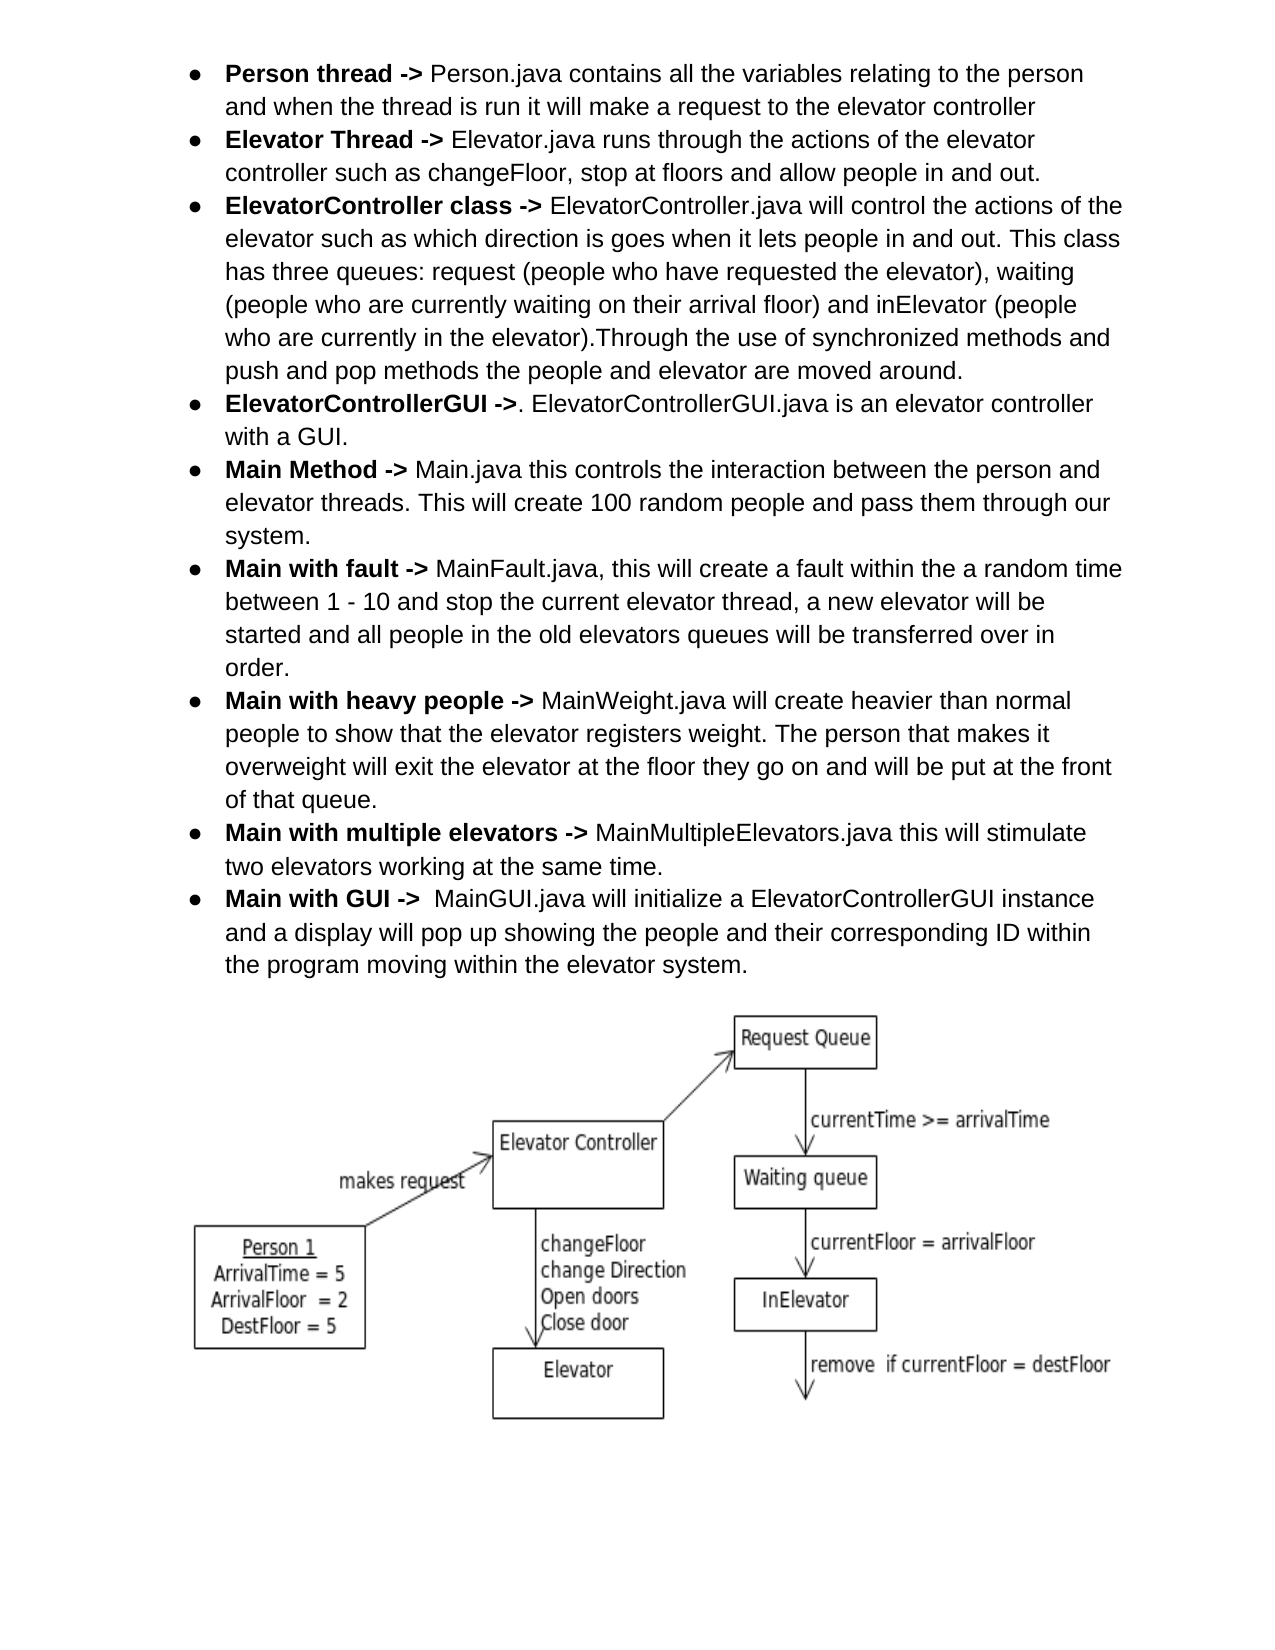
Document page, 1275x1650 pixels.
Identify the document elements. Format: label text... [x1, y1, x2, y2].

list ElevatorController class -> ElevatorController.java will control the actions of the elevator such as which direction is goes when it lets people in and out. This class has three queues: request (people who have requested the elevator), waiting (people who are currently waiting on their arrival floor) and inElevator (people who are currently in the elevator).Through the use of synchronized methods and push and pop methods the people and elevator are moved around. [187, 191, 1125, 385]
list Main with fault -> MainFault.java, this will create a fault within the a random time between 1 - 10 and stop the current elevator thread, a new elevator will be started and all people in the old elevators queues will be transferred over in order. [187, 554, 1125, 682]
picture [153, 986, 1129, 1493]
list Main Method -> Main.java this controls the interaction between the person and elevator threads. This will create 100 random people and pass them through our system. [187, 455, 1125, 550]
list ElevatorControllerGUI ->. ElevatorControllerGUI.java is an elevator controller with a GUI. [187, 389, 1125, 451]
list Person thread -> Person.java contains all the variables relating to the person and when the thread is run it will make a request to the elevator controller [187, 59, 1125, 121]
list Main with heavy people -> MainWeight.java will create heavier than normal people to show that the elevator registers weight. The person that makes it overweight will exit the elevator at the floor they go on and will be put at the front of that queue. [187, 686, 1125, 814]
list Elevator Thread -> Elevator.java runs through the actions of the elevator controller such as changeFloor, stop at floors and allow people in and out. [187, 125, 1125, 187]
list Main with GUI -> MainGUI.java will initialize a ElevatorControllerGUI instance and a display will pop up showing the people and their corresponding ID within the program moving within the elevator system. [187, 884, 1125, 979]
list Main with multiple elevators -> MainMultipleElevators.java this will stimulate two elevators working at the same time. [187, 818, 1125, 880]
